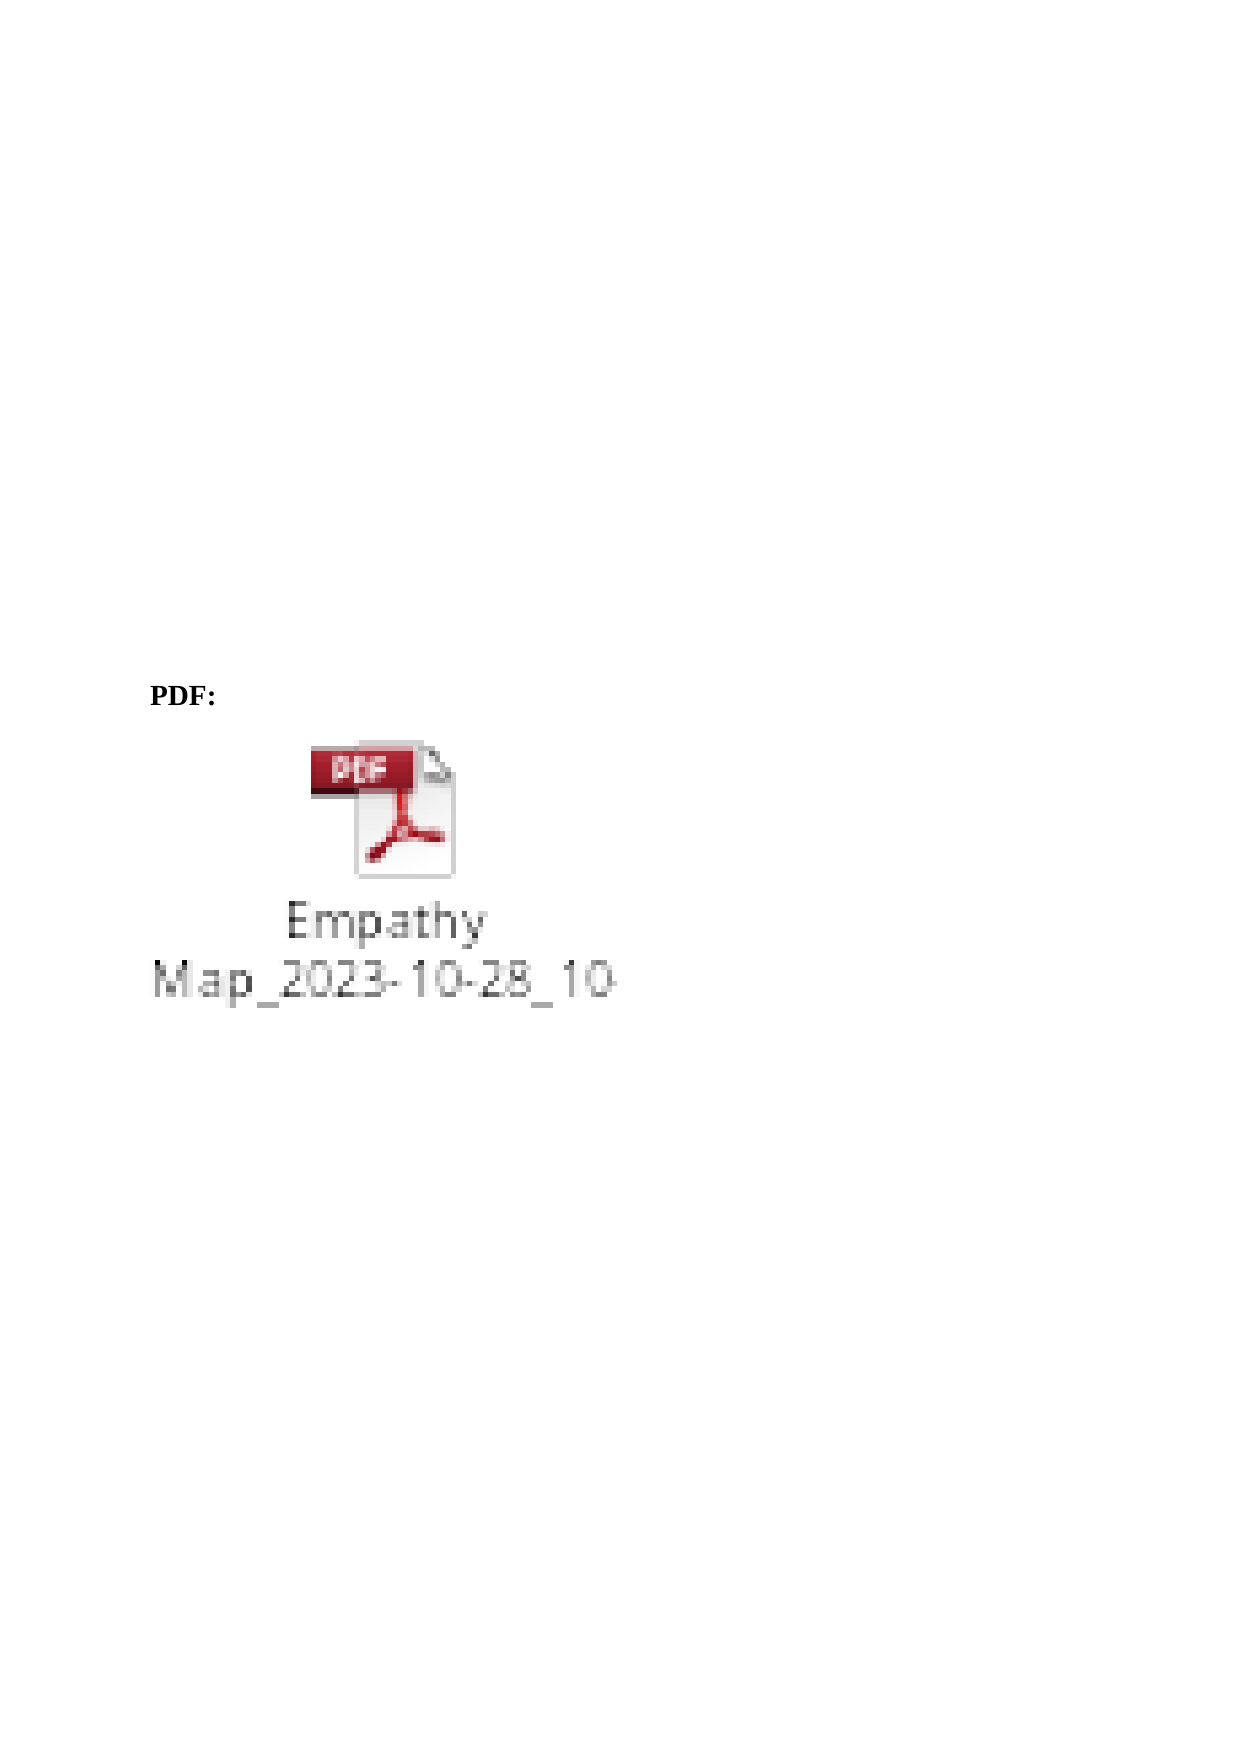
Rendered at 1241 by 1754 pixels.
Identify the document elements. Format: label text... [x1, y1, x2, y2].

text PDF: [150, 678, 1090, 712]
